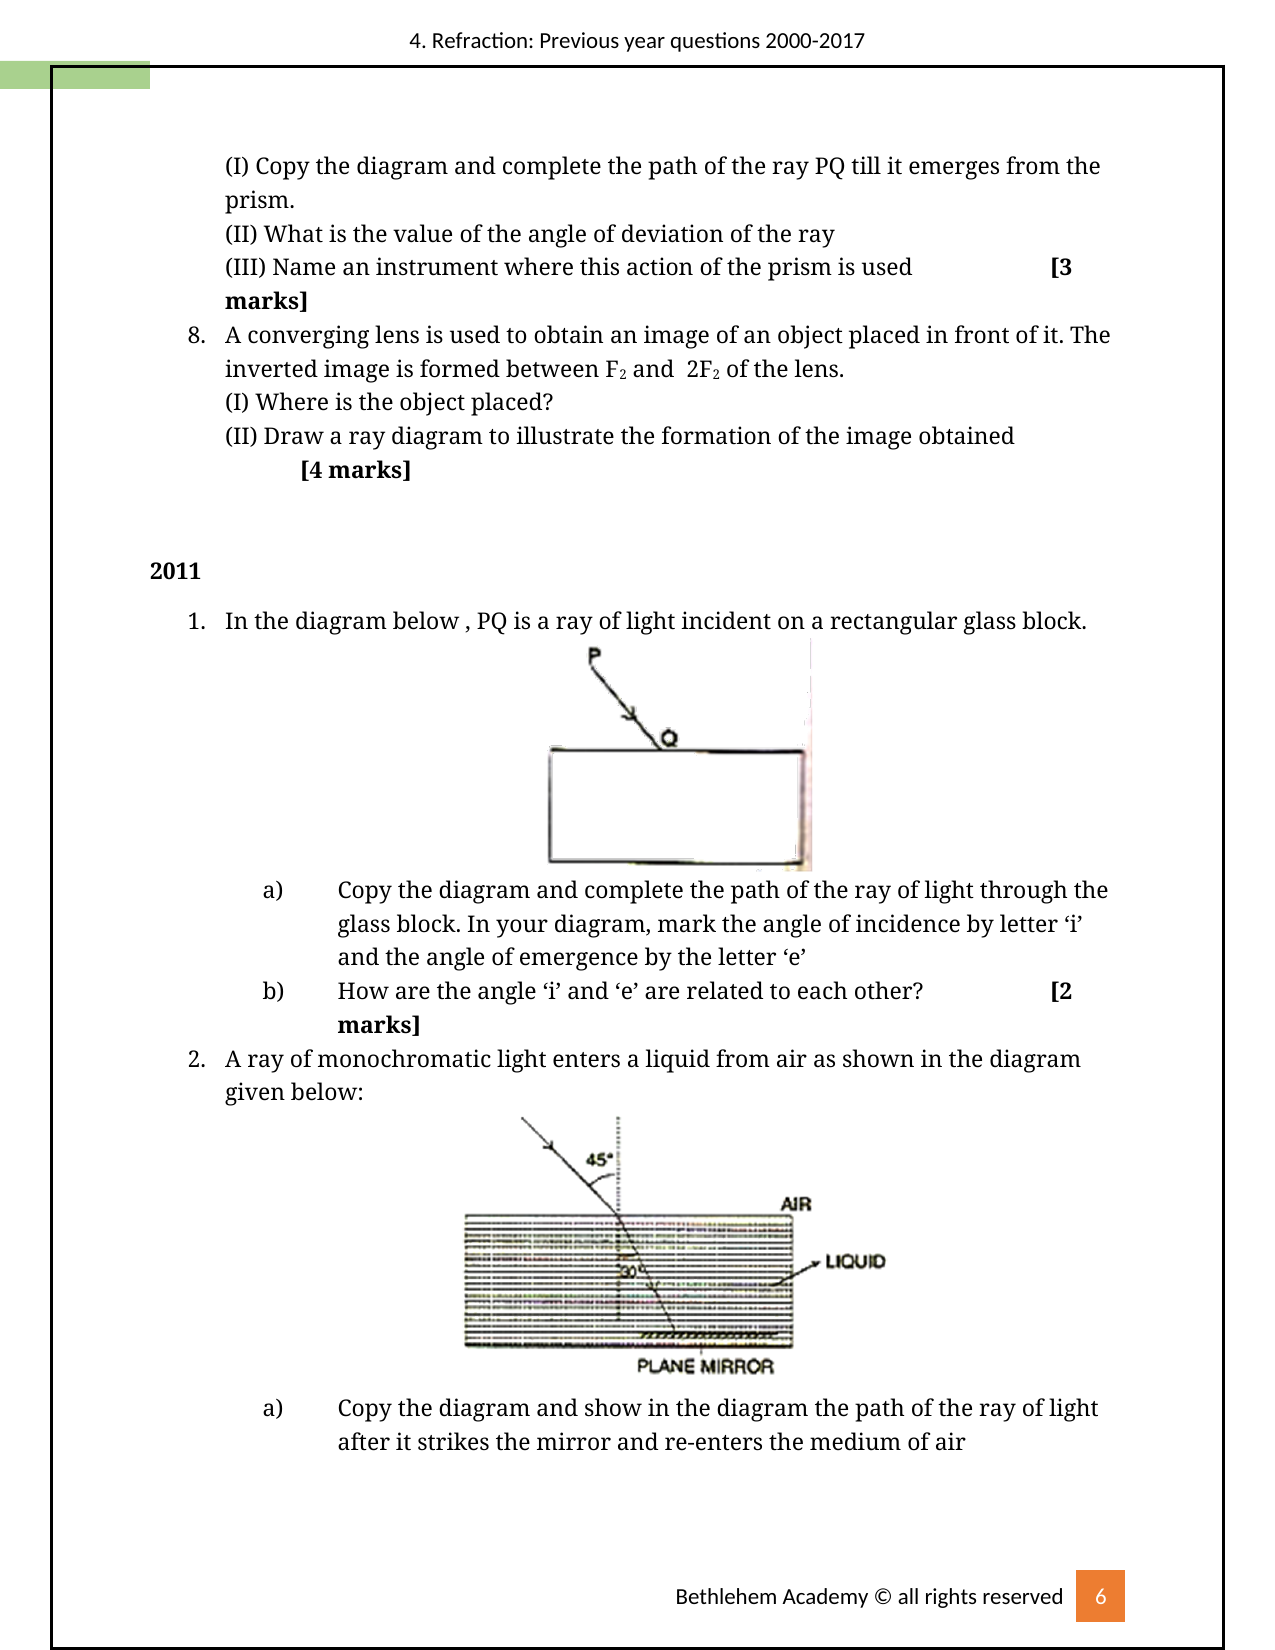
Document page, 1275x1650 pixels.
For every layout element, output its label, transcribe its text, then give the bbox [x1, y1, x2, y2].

list How are the angle ‘i’ and ‘e’ are related to each other? [2 marks] [262, 975, 1125, 1040]
list (III) Name an instrument where this action of the prism is used [3 marks] [225, 251, 1125, 316]
list Copy the diagram and show in the diagram the path of the ray of light after it strikes the mirror and re-enters the medium of air [262, 1392, 1125, 1457]
picture [461, 1110, 889, 1390]
list In the diagram below , PQ is a ray of light incident on a rectangular glass block. [187, 605, 1125, 636]
list (II) Draw a ray diagram to illustrate the formation of the image obtained [4 marks] [225, 420, 1125, 485]
text 2011 [150, 554, 1125, 586]
picture [537, 638, 813, 872]
list A converging lens is used to obtain an image of an object placed in front of it. The inverted image is formed between F2 and 2F2 of the lens. [187, 319, 1125, 384]
list Copy the diagram and complete the path of the ray of light through the glass block. In your diagram, mark the angle of incidence by letter ‘i’ and the angle of emergence by the letter ‘e’ [262, 874, 1125, 972]
list (I) Where is the object placed? [225, 386, 1125, 417]
list (II) What is the value of the angle of deviation of the ray [225, 217, 1125, 249]
list A ray of monochromatic light enters a liquid from air as shown in the diagram given below: [187, 1042, 1125, 1107]
list (I) Copy the diagram and complete the path of the ray PQ till it emerges from the prism. [225, 150, 1125, 215]
